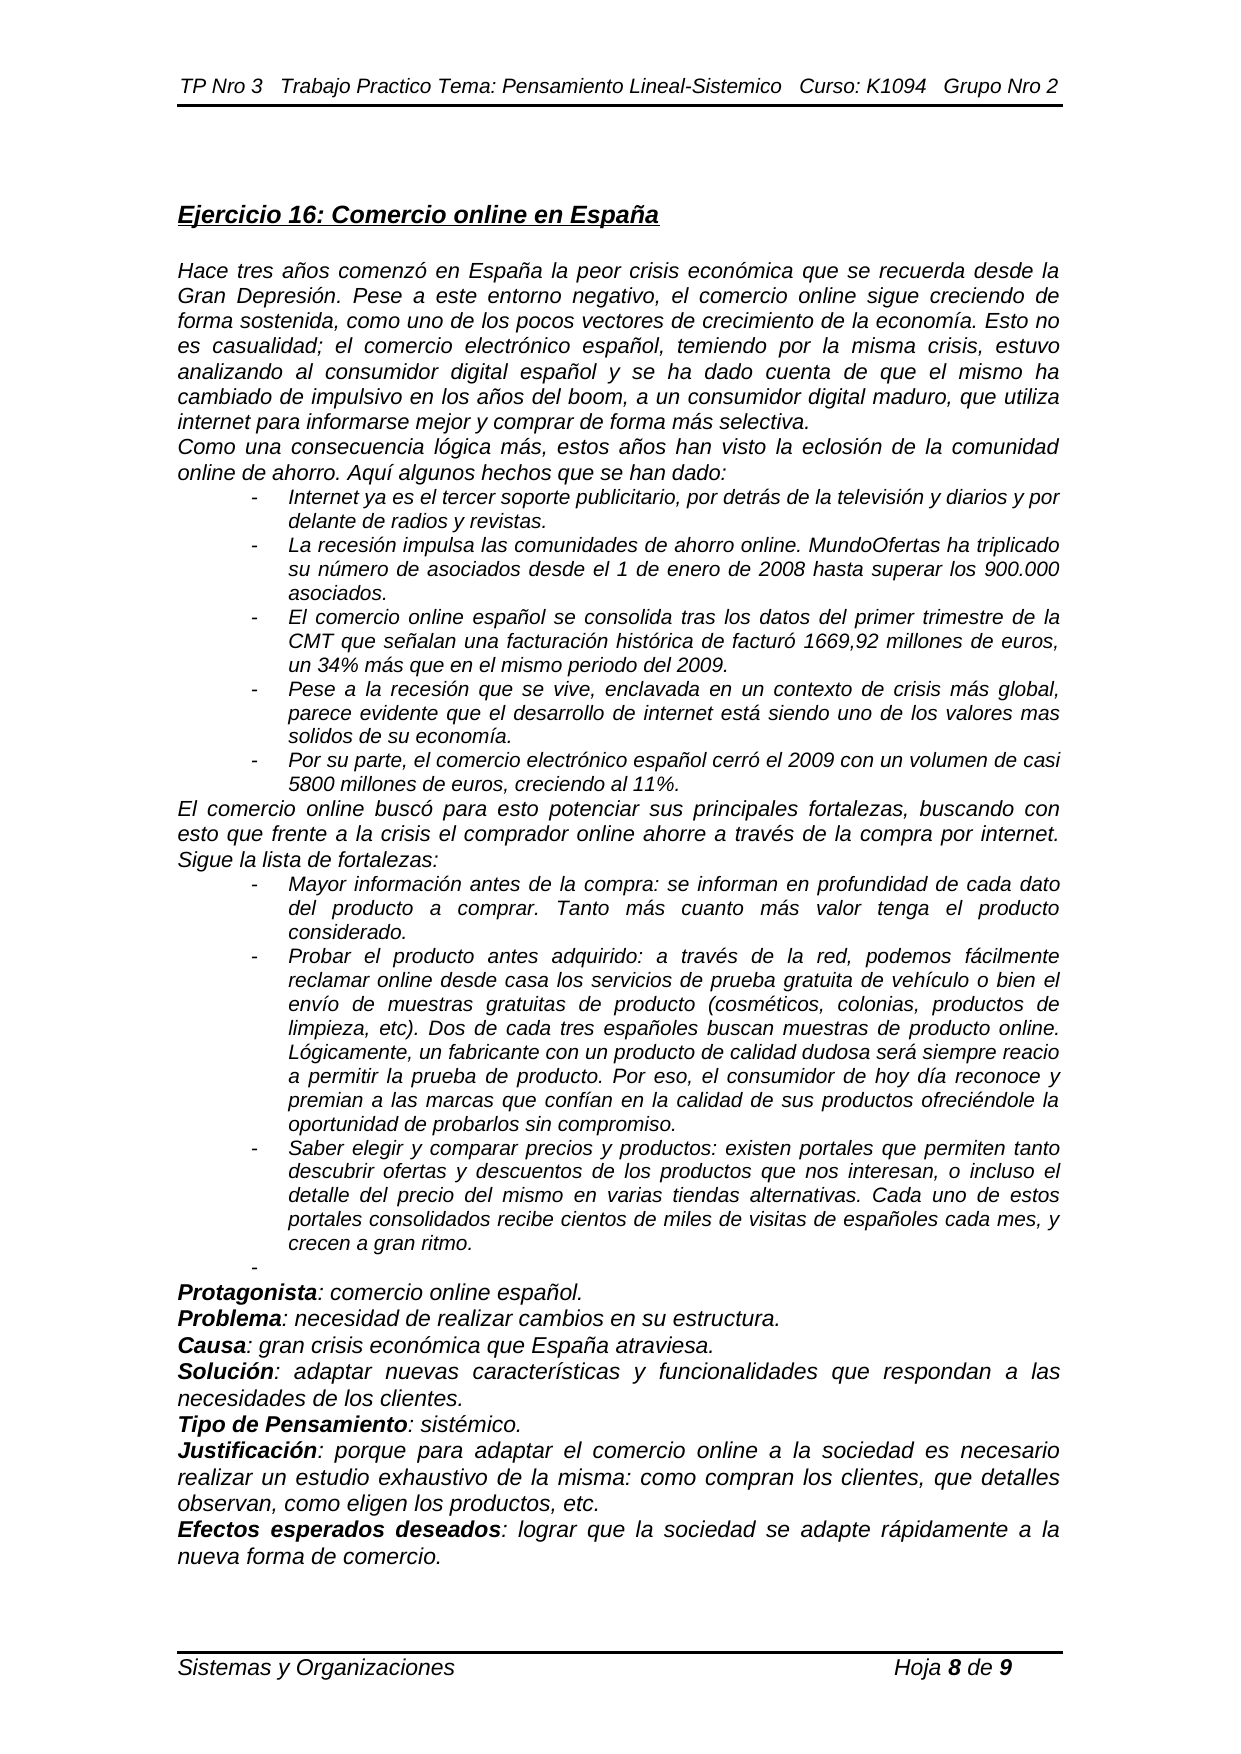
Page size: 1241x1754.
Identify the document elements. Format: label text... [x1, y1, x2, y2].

text Protagonista: comercio online español. [177, 1279, 1063, 1305]
list Saber elegir y comparar precios y productos: existen portales que permiten tanto descubrir ofertas y descuentos de los productos que nos interesan, o incluso el detalle del precio del mismo en varias tiendas alternativas. Cada uno de estos portales consolidados recibe cientos de miles de visitas de españoles cada mes, y crecen a gran ritmo. [251, 1135, 1063, 1255]
text Causa: gran crisis económica que España atraviesa. [177, 1332, 1063, 1358]
text Ejercicio 16: Comercio online en España [177, 200, 1063, 229]
text Justificación: porque para adaptar el comercio online a la sociedad es necesario realizar un estudio exhaustivo de la misma: como compran los clientes, que detalles observan, como eligen los productos, etc. [177, 1437, 1063, 1516]
list El comercio online español se consolida tras los datos del primer trimestre de la CMT que señalan una facturación histórica de facturó 1669,92 millones de euros, un 34% más que en el mismo periodo del 2009. [251, 604, 1063, 676]
list Por su parte, el comercio electrónico español cerró el 2009 con un volumen de casi 5800 millones de euros, creciendo al 11%. [251, 748, 1063, 796]
list Pese a la recesión que se vive, enclavada en un contexto de crisis más global, parece evidente que el desarrollo de internet está siendo uno de los valores mas solidos de su economía. [251, 676, 1063, 748]
text Solución: adaptar nuevas características y funcionalidades que respondan a las necesidades de los clientes. [177, 1358, 1063, 1411]
list Probar el producto antes adquirido: a través de la red, podemos fácilmente reclamar online desde casa los servicios de prueba gratuita de vehículo o bien el envío de muestras gratuitas de producto (cosméticos, colonias, productos de limpieza, etc). Dos de cada tres españoles buscan muestras de producto online. Lógicamente, un fabricante con un producto de calidad dudosa será siempre reacio a permitir la prueba de producto. Por eso, el consumidor de hoy día reconoce y premian a las marcas que confían en la calidad de sus productos ofreciéndole la oportunidad de probarlos sin compromiso. [251, 944, 1063, 1135]
text Hace tres años comenzó en España la peor crisis económica que se recuerda desde la Gran Depresión. Pese a este entorno negativo, el comercio online sigue creciendo de forma sostenida, como uno de los pocos vectores de crecimiento de la economía. Esto no es casualidad; el comercio electrónico español, temiendo por la misma crisis, estuvo analizando al consumidor digital español y se ha dado cuenta de que el mismo ha cambiado de impulsivo en los años del boom, a un consumidor digital maduro, que utiliza internet para informarse mejor y comprar de forma más selectiva. [177, 258, 1063, 434]
text Como una consecuencia lógica más, estos años han visto la eclosión de la comunidad online de ahorro. Aquí algunos hechos que se han dado: [177, 434, 1063, 485]
text El comercio online buscó para esto potenciar sus principales fortalezas, buscando con esto que frente a la crisis el comprador online ahorre a través de la compra por internet. Sigue la lista de fortalezas: [177, 796, 1063, 872]
list Mayor información antes de la compra: se informan en profundidad de cada dato del producto a comprar. Tanto más cuanto más valor tenga el producto considerado. [251, 872, 1063, 944]
text Problema: necesidad de realizar cambios en su estructura. [177, 1305, 1063, 1332]
list La recesión impulsa las comunidades de ahorro online. MundoOfertas ha triplicado su número de asociados desde el 1 de enero de 2008 hasta superar los 900.000 asociados. [251, 533, 1063, 604]
list Internet ya es el tercer soporte publicitario, por detrás de la televisión y diarios y por delante de radios y revistas. [251, 485, 1063, 533]
text Tipo de Pensamiento: sistémico. [177, 1411, 1063, 1437]
text Efectos esperados deseados: lograr que la sociedad se adapte rápidamente a la nueva forma de comercio. [177, 1516, 1063, 1569]
